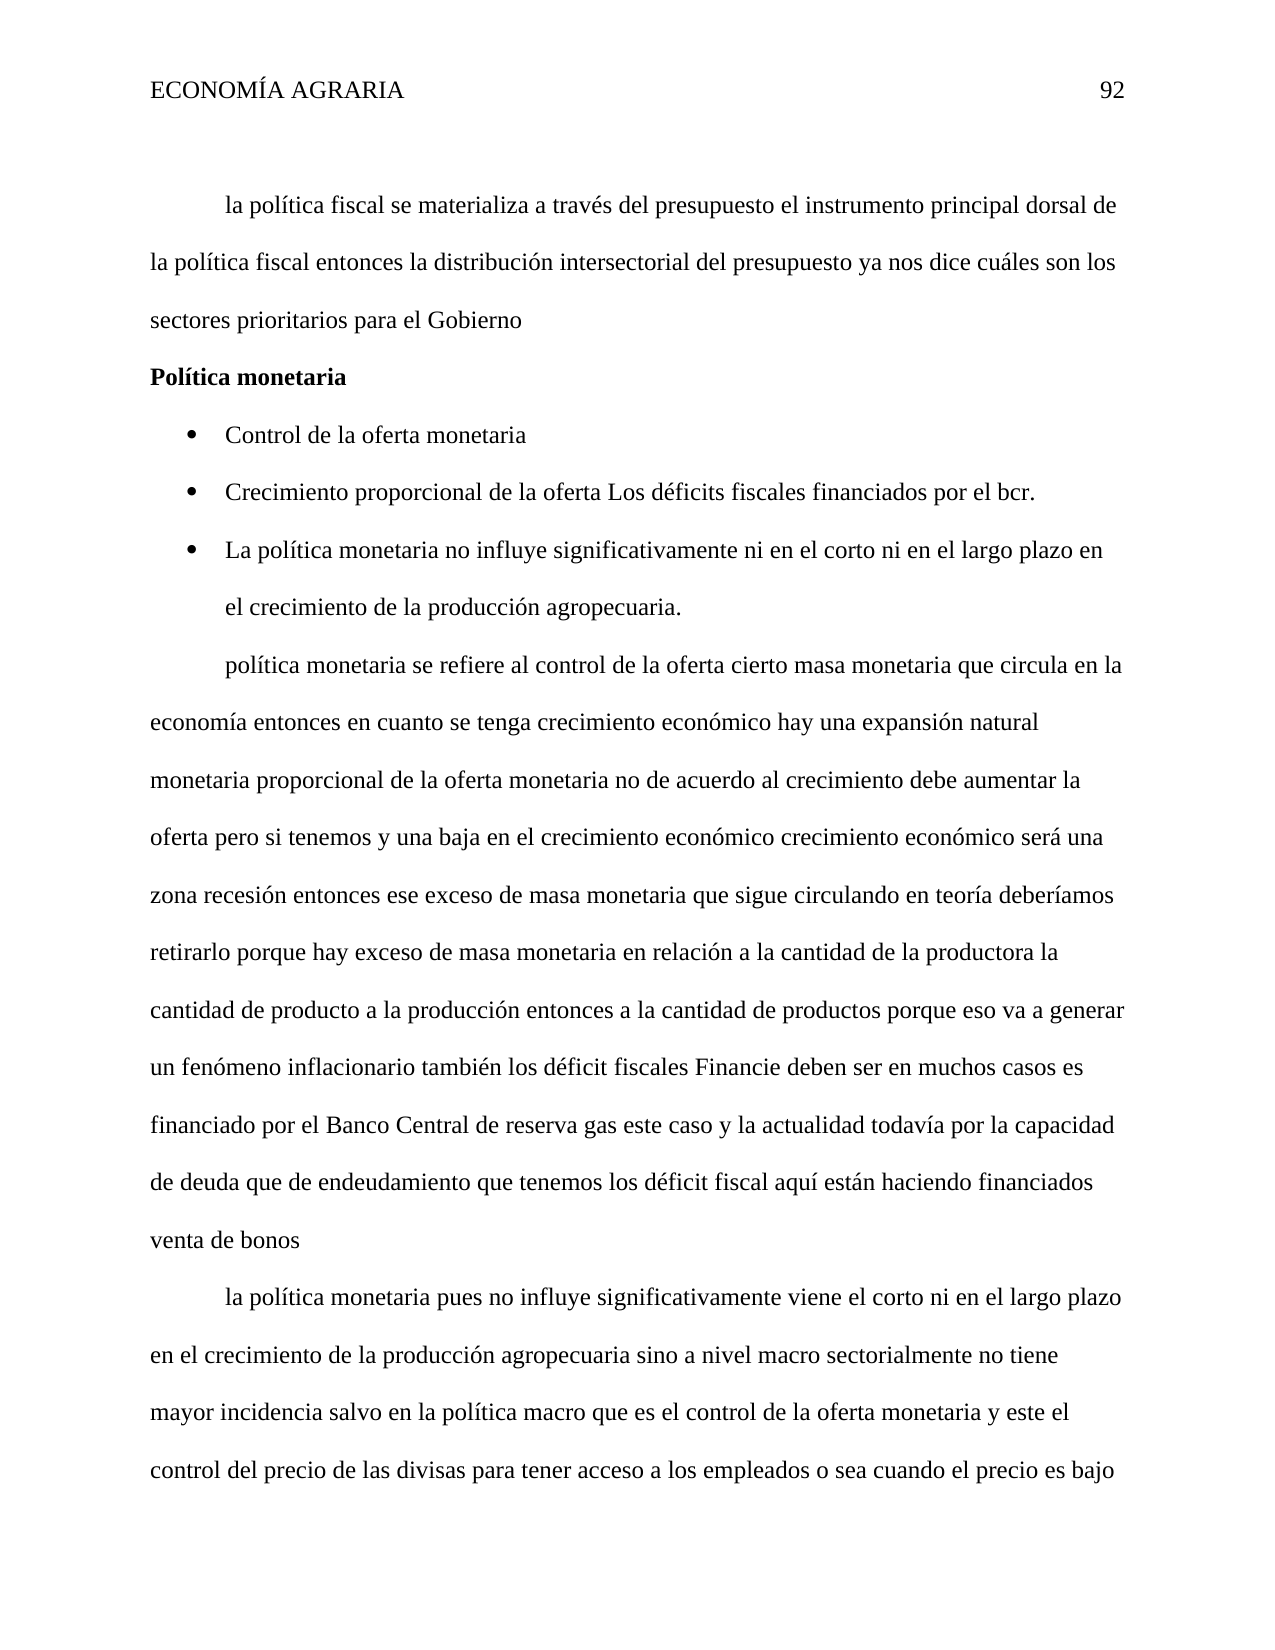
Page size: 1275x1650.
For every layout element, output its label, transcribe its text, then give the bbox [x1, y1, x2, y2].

text la política fiscal se materializa a través del presupuesto el instrumento principal dorsal de la política fiscal entonces la distribución intersectorial del presupuesto ya nos dice cuáles son los sectores prioritarios para el Gobierno [150, 190, 1125, 334]
list Control de la oferta monetaria [187, 420, 1125, 449]
subtitle Política monetaria [150, 362, 1125, 391]
text política monetaria se refiere al control de la oferta cierto masa monetaria que circula en la economía entonces en cuanto se tenga crecimiento económico hay una expansión natural monetaria proporcional de la oferta monetaria no de acuerdo al crecimiento debe aumentar la oferta pero si tenemos y una baja en el crecimiento económico crecimiento económico será una zona recesión entonces ese exceso de masa monetaria que sigue circulando en teoría deberíamos retirarlo porque hay exceso de masa monetaria en relación a la cantidad de la productora la cantidad de producto a la producción entonces a la cantidad de productos porque eso va a generar un fenómeno inflacionario también los déficit fiscales Financie deben ser en muchos casos es financiado por el Banco Central de reserva gas este caso y la actualidad todavía por la capacidad de deuda que de endeudamiento que tenemos los déficit fiscal aquí están haciendo financiados venta de bonos [150, 650, 1125, 1254]
list Crecimiento proporcional de la oferta Los déficits fiscales financiados por el bcr. [187, 477, 1125, 506]
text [150, 1282, 1125, 1484]
list La política monetaria no influye significativamente ni en el corto ni en el largo plazo en el crecimiento de la producción agropecuaria. [187, 535, 1125, 621]
